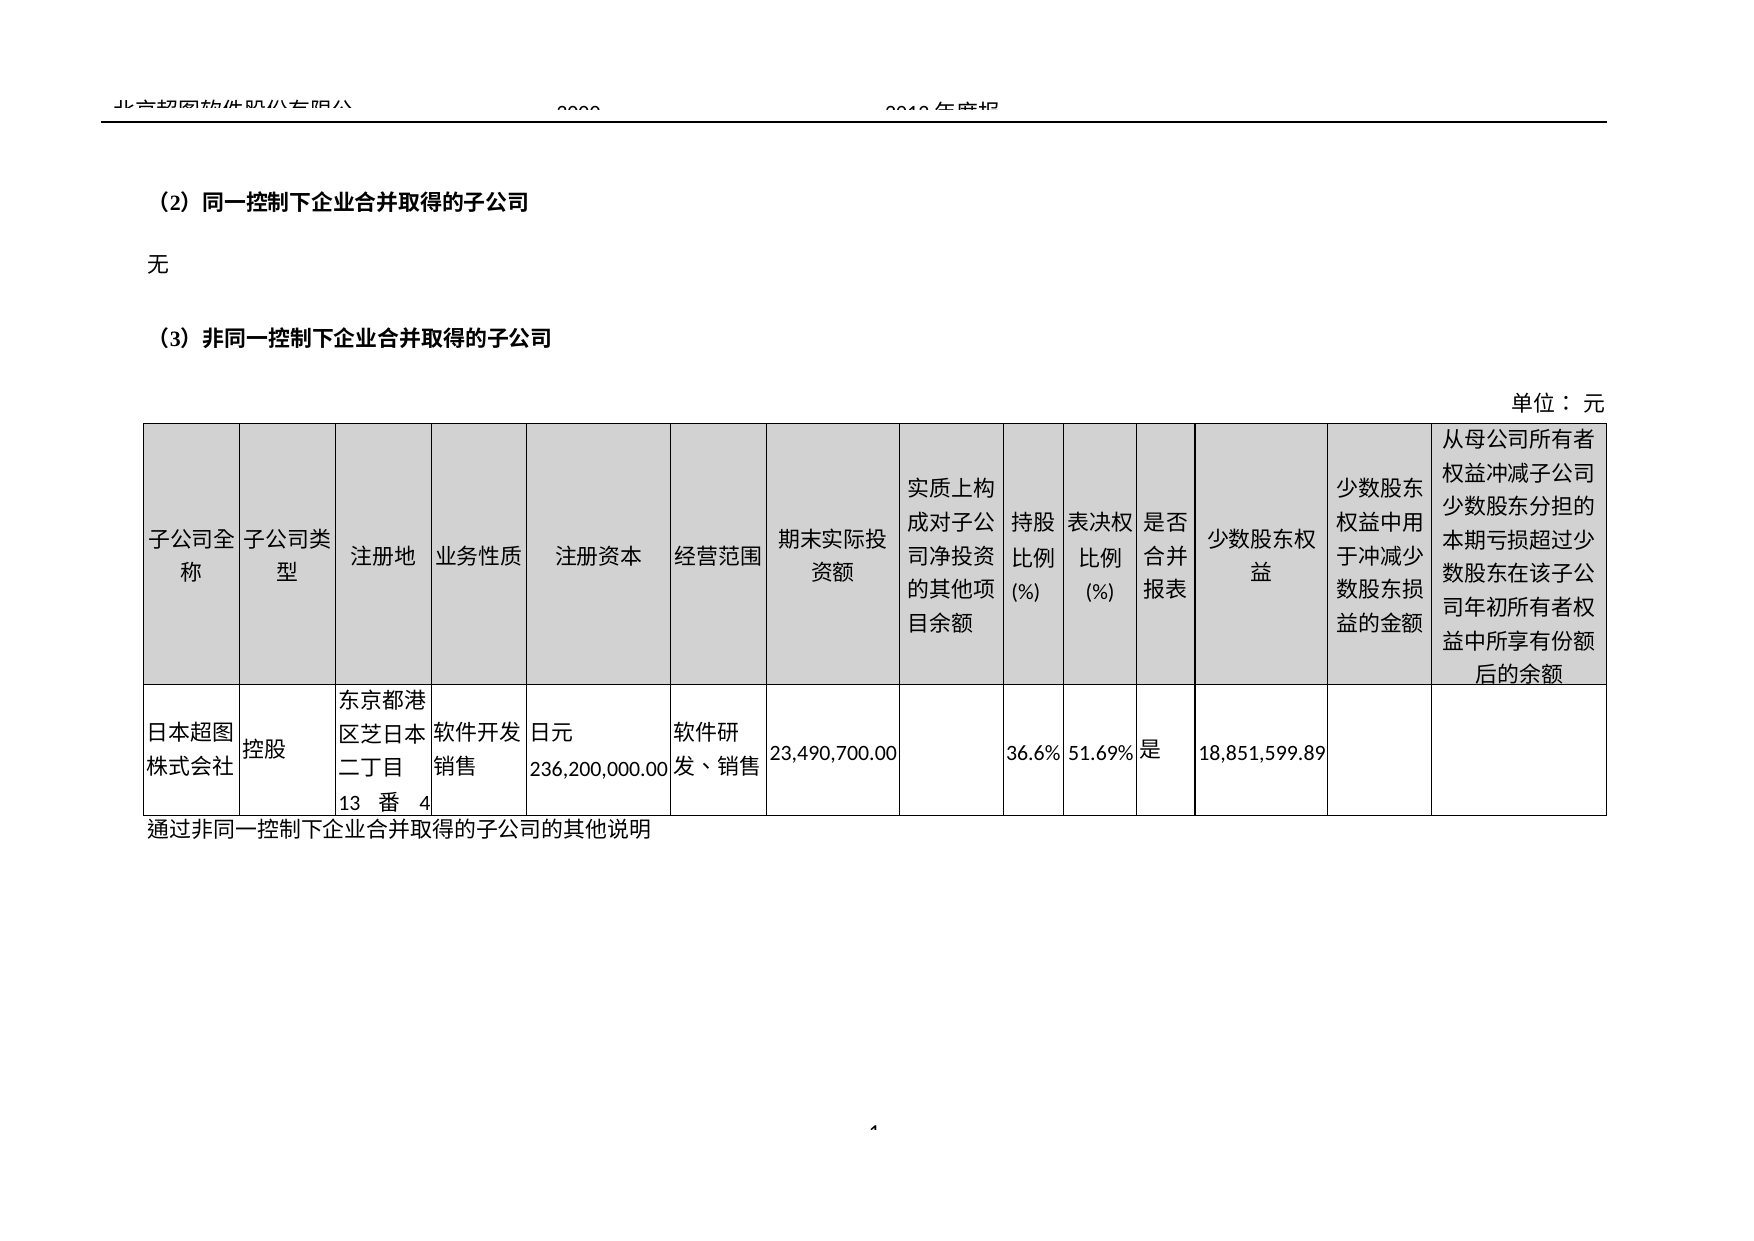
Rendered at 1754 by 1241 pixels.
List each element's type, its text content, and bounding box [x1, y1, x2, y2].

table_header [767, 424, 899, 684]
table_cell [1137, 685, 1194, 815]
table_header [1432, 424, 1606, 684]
text （2）同一控制下企业合并取得的子公司 无 [148, 186, 550, 279]
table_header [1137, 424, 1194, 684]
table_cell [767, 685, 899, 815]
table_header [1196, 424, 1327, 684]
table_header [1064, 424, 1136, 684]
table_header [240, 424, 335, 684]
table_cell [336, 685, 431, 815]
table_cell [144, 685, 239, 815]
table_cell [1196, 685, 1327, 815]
text 单位： 元 [89, 388, 1605, 417]
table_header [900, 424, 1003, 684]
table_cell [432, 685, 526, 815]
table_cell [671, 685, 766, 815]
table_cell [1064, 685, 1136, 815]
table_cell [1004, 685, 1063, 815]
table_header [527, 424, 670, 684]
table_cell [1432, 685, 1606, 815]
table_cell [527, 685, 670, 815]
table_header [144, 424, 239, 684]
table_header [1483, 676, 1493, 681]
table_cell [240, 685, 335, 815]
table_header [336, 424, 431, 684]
text 通过非同一控制下企业合并取得的子公司的其他说明 [148, 816, 1618, 843]
text （3）非同一控制下企业合并取得的子公司 [148, 323, 1618, 353]
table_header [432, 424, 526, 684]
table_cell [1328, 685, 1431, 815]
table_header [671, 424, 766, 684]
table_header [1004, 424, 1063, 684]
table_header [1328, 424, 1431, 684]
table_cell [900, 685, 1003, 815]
